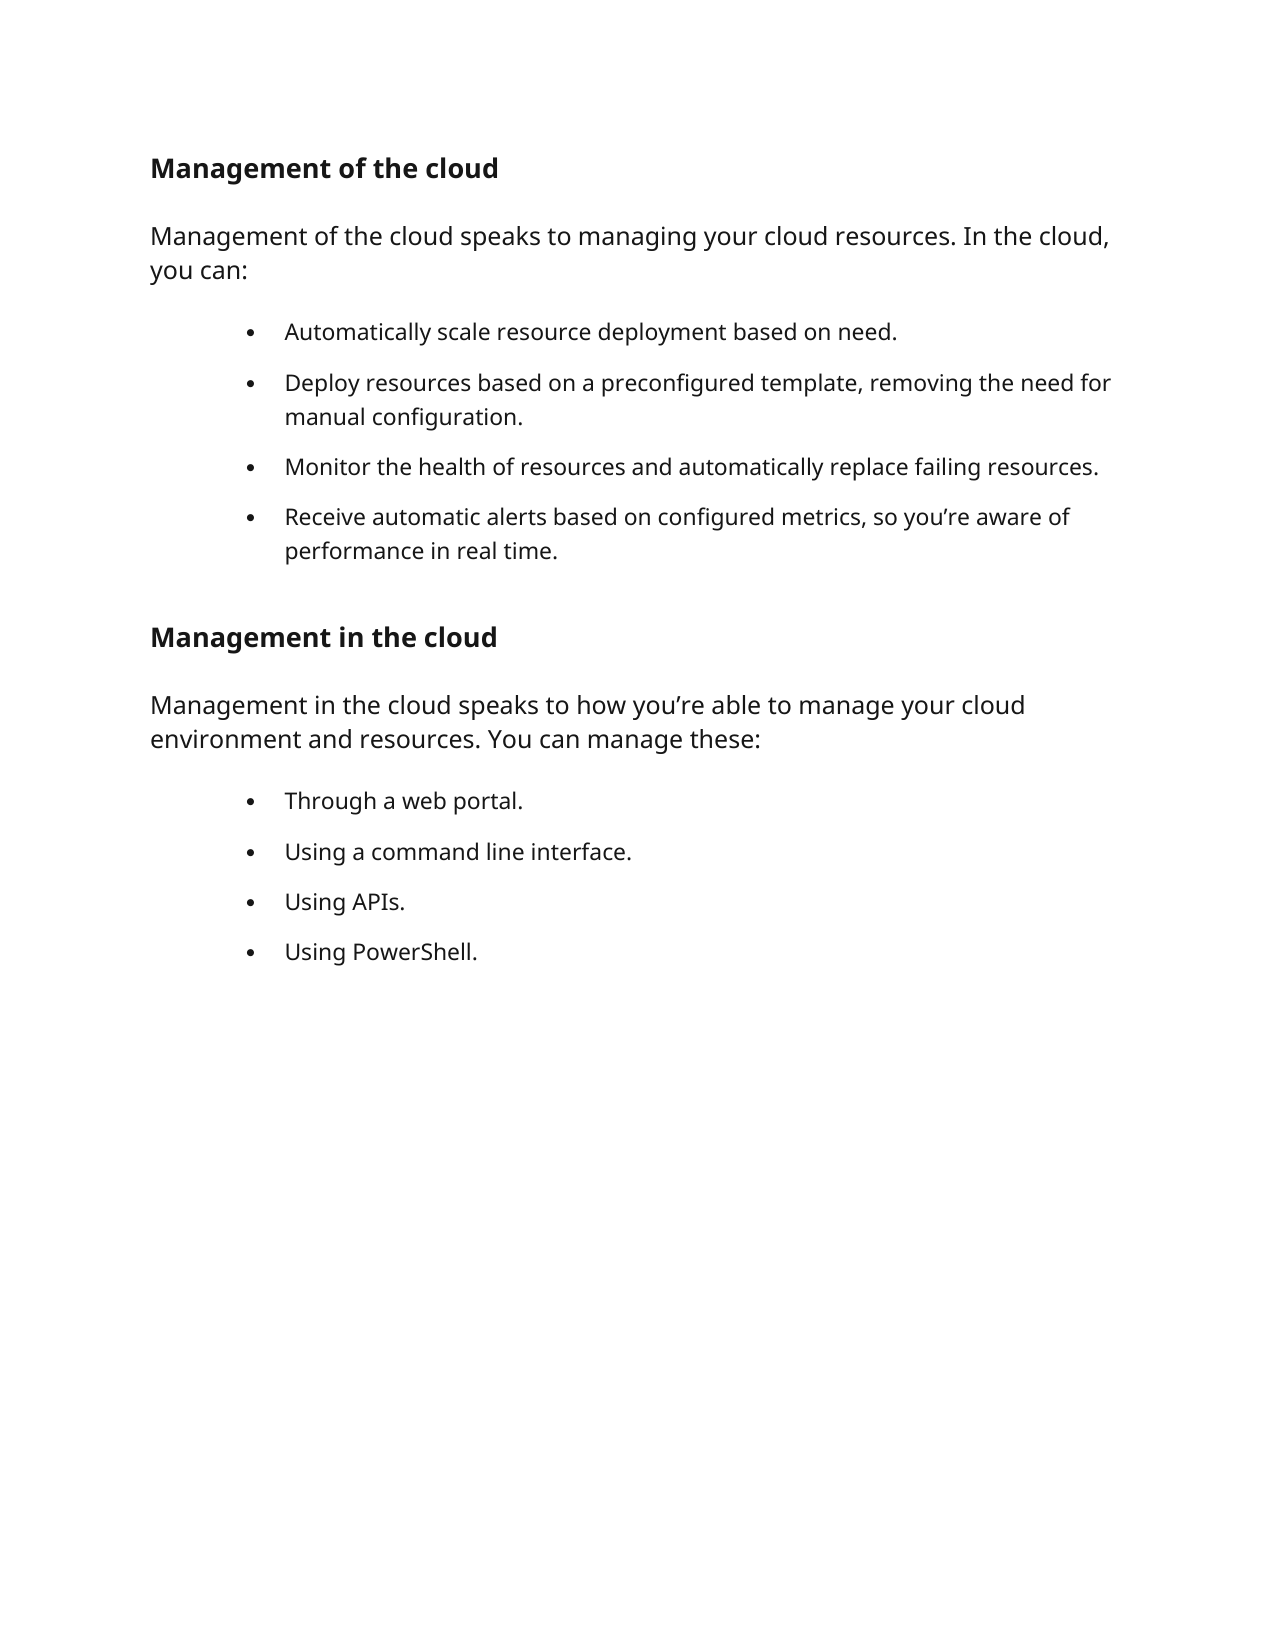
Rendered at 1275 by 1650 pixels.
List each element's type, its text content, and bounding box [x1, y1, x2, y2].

list Using APIs. [247, 886, 1125, 917]
list Receive automatic alerts based on configured metrics, so you’re aware of performance in real time. [247, 501, 1125, 566]
list Using a command line interface. [247, 835, 1125, 867]
text Management of the cloud speaks to managing your cloud resources. In the cloud, you can: [150, 219, 1125, 287]
list Through a web portal. [247, 785, 1125, 816]
list Deploy resources based on a preconfigured template, removing the need for manual configuration. [247, 367, 1125, 432]
subtitle Management in the cloud [150, 619, 1125, 656]
list Monitor the health of resources and automatically replace failing resources. [247, 451, 1125, 482]
text Management in the cloud speaks to how you’re able to manage your cloud environment and resources. You can manage these: [150, 688, 1125, 756]
subtitle Management of the cloud [150, 150, 1125, 187]
list Using PowerShell. [247, 936, 1125, 967]
list Automatically scale resource deployment based on need. [247, 316, 1125, 347]
